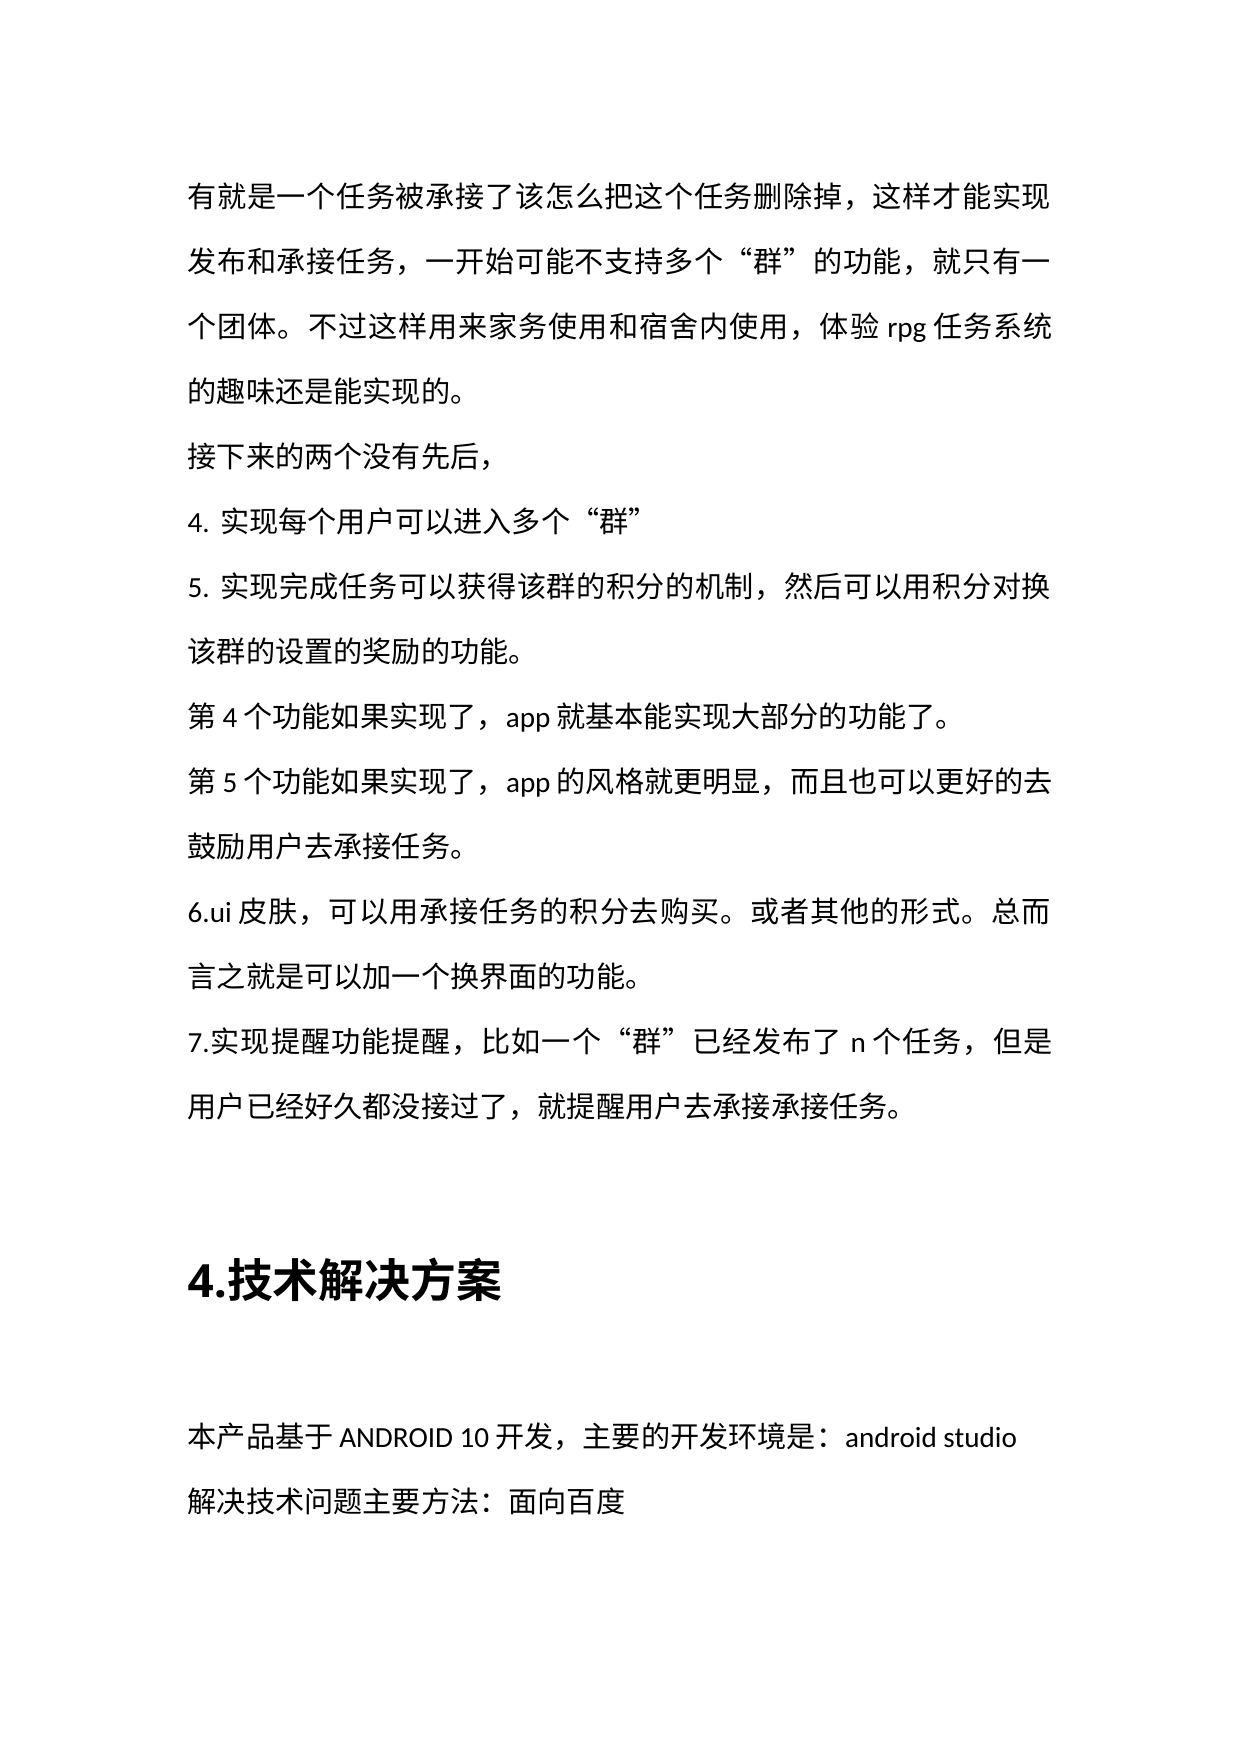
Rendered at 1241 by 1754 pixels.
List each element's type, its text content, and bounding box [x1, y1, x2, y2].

text 第5个功能如果实现了，app的风格就更明显，而且也可以更好的去鼓励用户去承接任务。 [187, 747, 1053, 877]
text 6.ui皮肤，可以用承接任务的积分去购买。或者其他的形式。总而言之就是可以加一个换界面的功能。 [187, 877, 1053, 1007]
text 本产品基于ANDROID 10开发，主要的开发环境是：android studio [187, 1402, 1053, 1467]
list 实现完成任务可以获得该群的积分的机制，然后可以用积分对换该群的设置的奖励的功能。 [187, 552, 1053, 682]
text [187, 162, 1053, 422]
text 解决技术问题主要方法：面向百度 [187, 1467, 1053, 1532]
text 7.实现提醒功能提醒，比如一个“群”已经发布了n个任务，但是用户已经好久都没接过了，就提醒用户去承接承接任务。 [187, 1007, 1053, 1137]
subtitle 4.技术解决方案 [187, 1229, 1053, 1327]
text 第4个功能如果实现了，app就基本能实现大部分的功能了。 [187, 682, 1053, 747]
list 实现每个用户可以进入多个“群” [187, 487, 1053, 552]
text 接下来的两个没有先后， [187, 422, 1053, 487]
